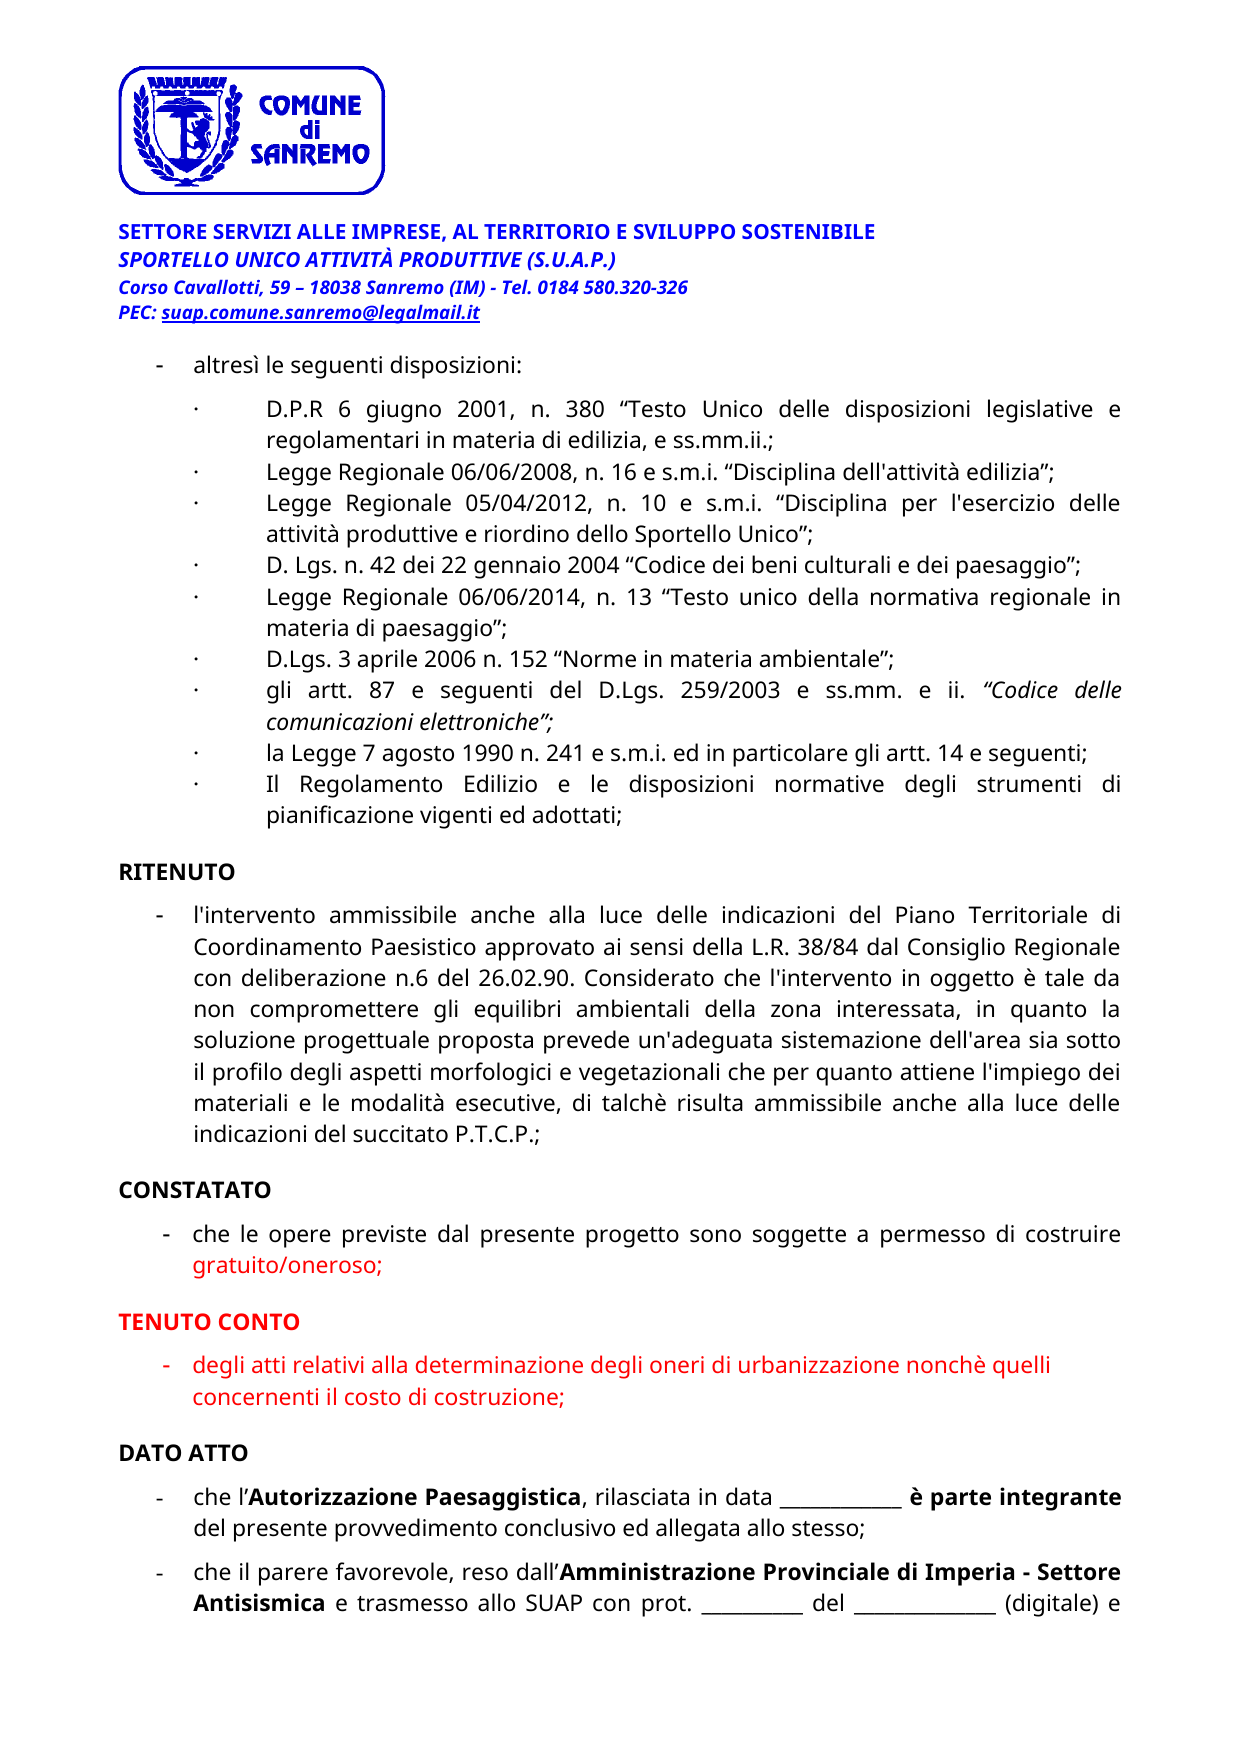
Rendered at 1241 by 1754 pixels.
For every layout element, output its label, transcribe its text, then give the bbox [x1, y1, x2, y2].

list D.P.R 6 giugno 2001, n. 380 “Testo Unico delle disposizioni legislative e regolamentari in materia di edilizia, e ss.mm.ii.; [192, 393, 1122, 455]
list la Legge 7 agosto 1990 n. 241 e s.m.i. ed in particolare gli artt. 14 e seguenti; [192, 737, 1122, 768]
list che le opere previste dal presente progetto sono soggette a permesso di costruire gratuito/oneroso; [162, 1218, 1122, 1280]
list Legge Regionale 06/06/2008, n. 16 e s.m.i. “Disciplina dell'attività edilizia”; [192, 455, 1122, 487]
picture [118, 66, 408, 195]
list degli atti relativi alla determinazione degli oneri di urbanizzazione nonchè quelli concernenti il costo di costruzione; [162, 1349, 1122, 1412]
list Il Regolamento Edilizio e le disposizioni normative degli strumenti di pianificazione vigenti ed adottati; [192, 768, 1122, 830]
list Legge Regionale 05/04/2012, n. 10 e s.m.i. “Disciplina per l'esercizio delle attività produttive e riordino dello Sportello Unico”; [192, 487, 1122, 549]
list l'intervento ammissibile anche alla luce delle indicazioni del Piano Territoriale di Coordinamento Paesistico approvato ai sensi della L.R. 38/84 dal Consiglio Regionale con deliberazione n.6 del 26.02.90. Considerato che l'intervento in oggetto è tale da non compromettere gli equilibri ambientali della zona interessata, in quanto la soluzione progettuale proposta prevede un'adeguata sistemazione dell'area sia sotto il profilo degli aspetti morfologici e vegetazionali che per quanto attiene l'impiego dei materiali e le modalità esecutive, di talchè risulta ammissibile anche alla luce delle indicazioni del succitato P.T.C.P.; [156, 899, 1122, 1149]
text CONSTATATO [118, 1174, 1122, 1205]
list gli artt. 87 e seguenti del D.Lgs. 259/2003 e ss.mm. e ii. “Codice delle comunicazioni elettroniche”; [192, 674, 1122, 737]
list altresì le seguenti disposizioni: [156, 349, 1122, 380]
text DATO ATTO [118, 1437, 1122, 1468]
list che l’Autorizzazione Paesaggistica, rilasciata in data ____________ è parte integrante del presente provvedimento conclusivo ed allegata allo stesso; [156, 1480, 1122, 1543]
list D. Lgs. n. 42 dei 22 gennaio 2004 “Codice dei beni culturali e dei paesaggio”; [192, 549, 1122, 580]
list D.Lgs. 3 aprile 2006 n. 152 “Norme in materia ambientale”; [192, 643, 1122, 674]
list Legge Regionale 06/06/2014, n. 13 “Testo unico della normativa regionale in materia di paesaggio”; [192, 580, 1122, 643]
text TENUTO CONTO [118, 1305, 1122, 1337]
text RITENUTO [118, 855, 1122, 887]
